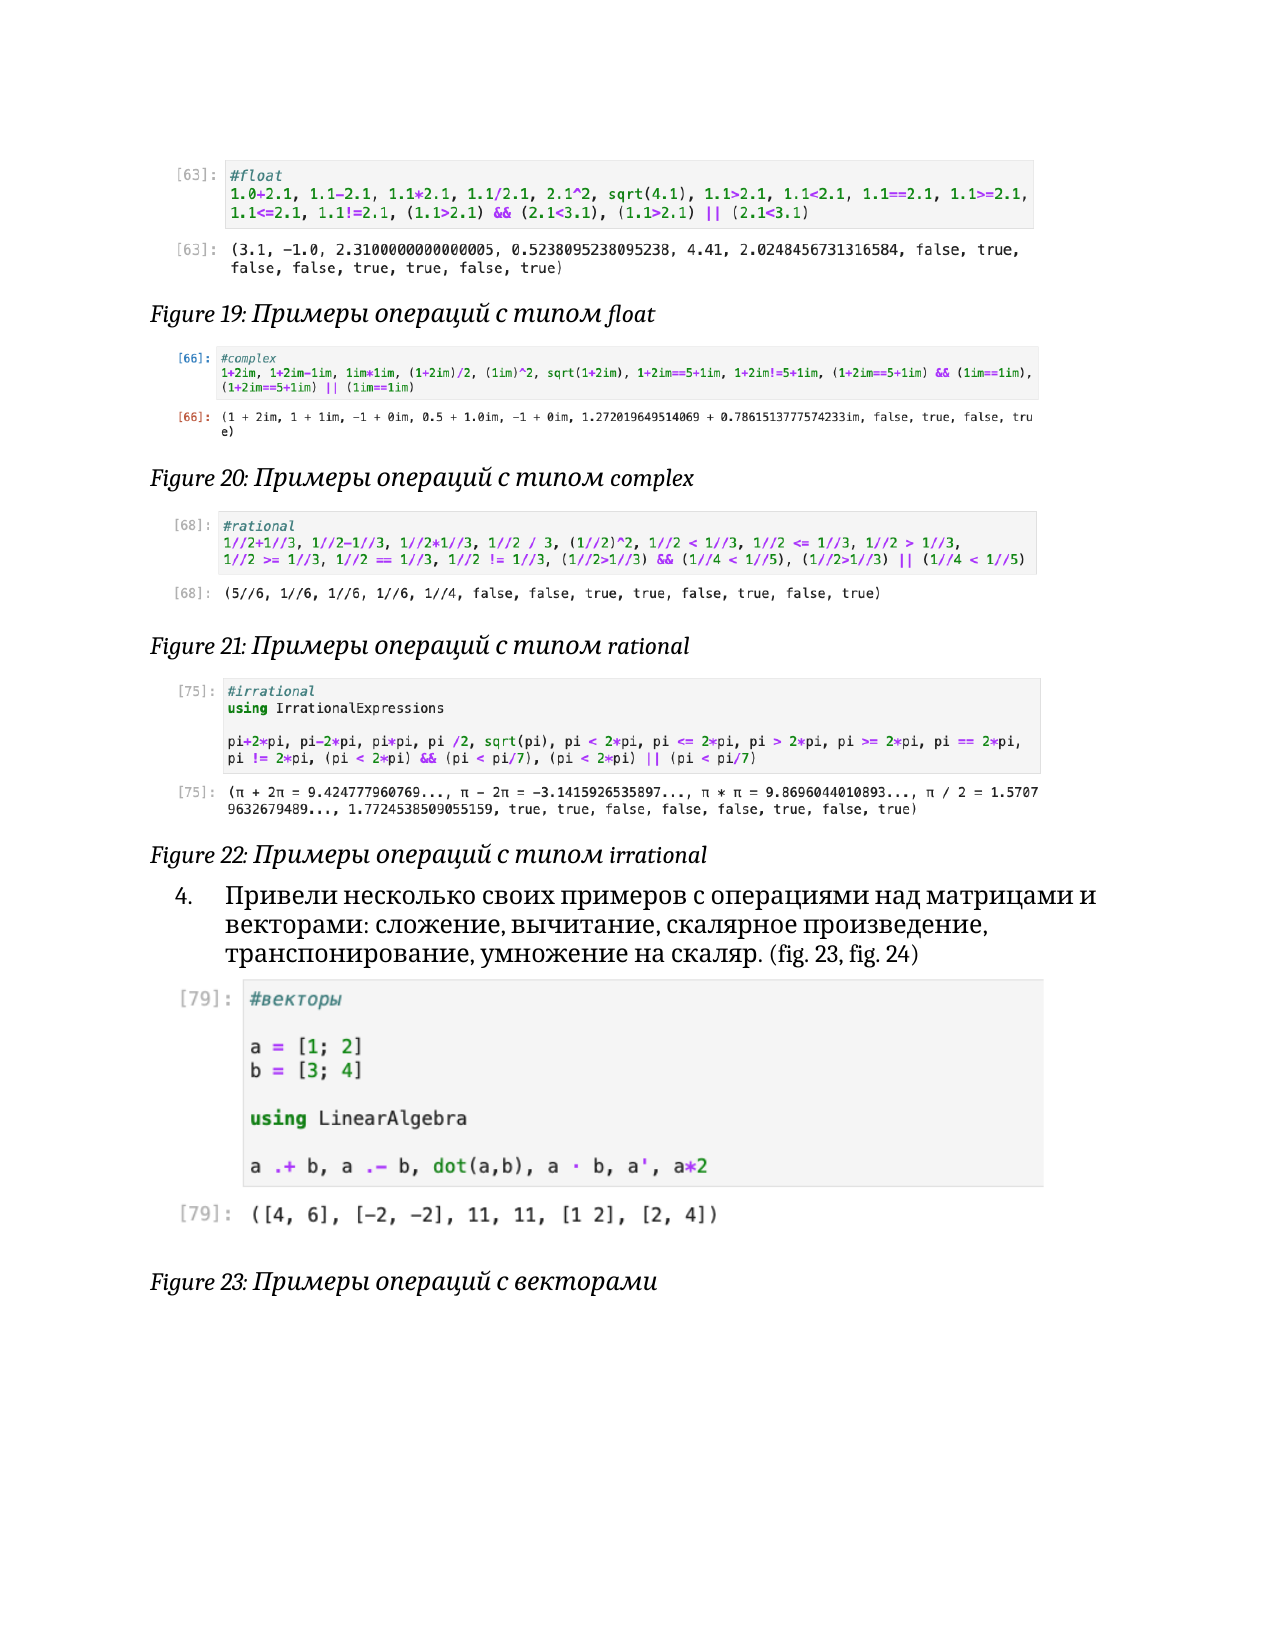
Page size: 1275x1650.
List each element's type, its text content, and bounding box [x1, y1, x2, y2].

text Figure 20: Примеры операций с типом complex [150, 464, 1125, 493]
picture [168, 150, 1044, 280]
picture [168, 673, 1044, 820]
text Figure 19: Примеры операций с типом float [150, 300, 1125, 329]
text Figure 23: Примеры операций с векторами [150, 1268, 1125, 1297]
picture [168, 505, 1044, 612]
picture [168, 341, 1044, 444]
list Привели несколько своих примеров с операциями над матрицами и векторами: сложение, вычитание, скалярное произведение, транспонирование, умножение на скаляр. (fig. 23, fig. 24) [175, 882, 1125, 968]
picture [168, 972, 1044, 1248]
text Figure 21: Примеры операций с типом rational [150, 632, 1125, 661]
text Figure 22: Примеры операций с типом irrational [150, 841, 1125, 869]
